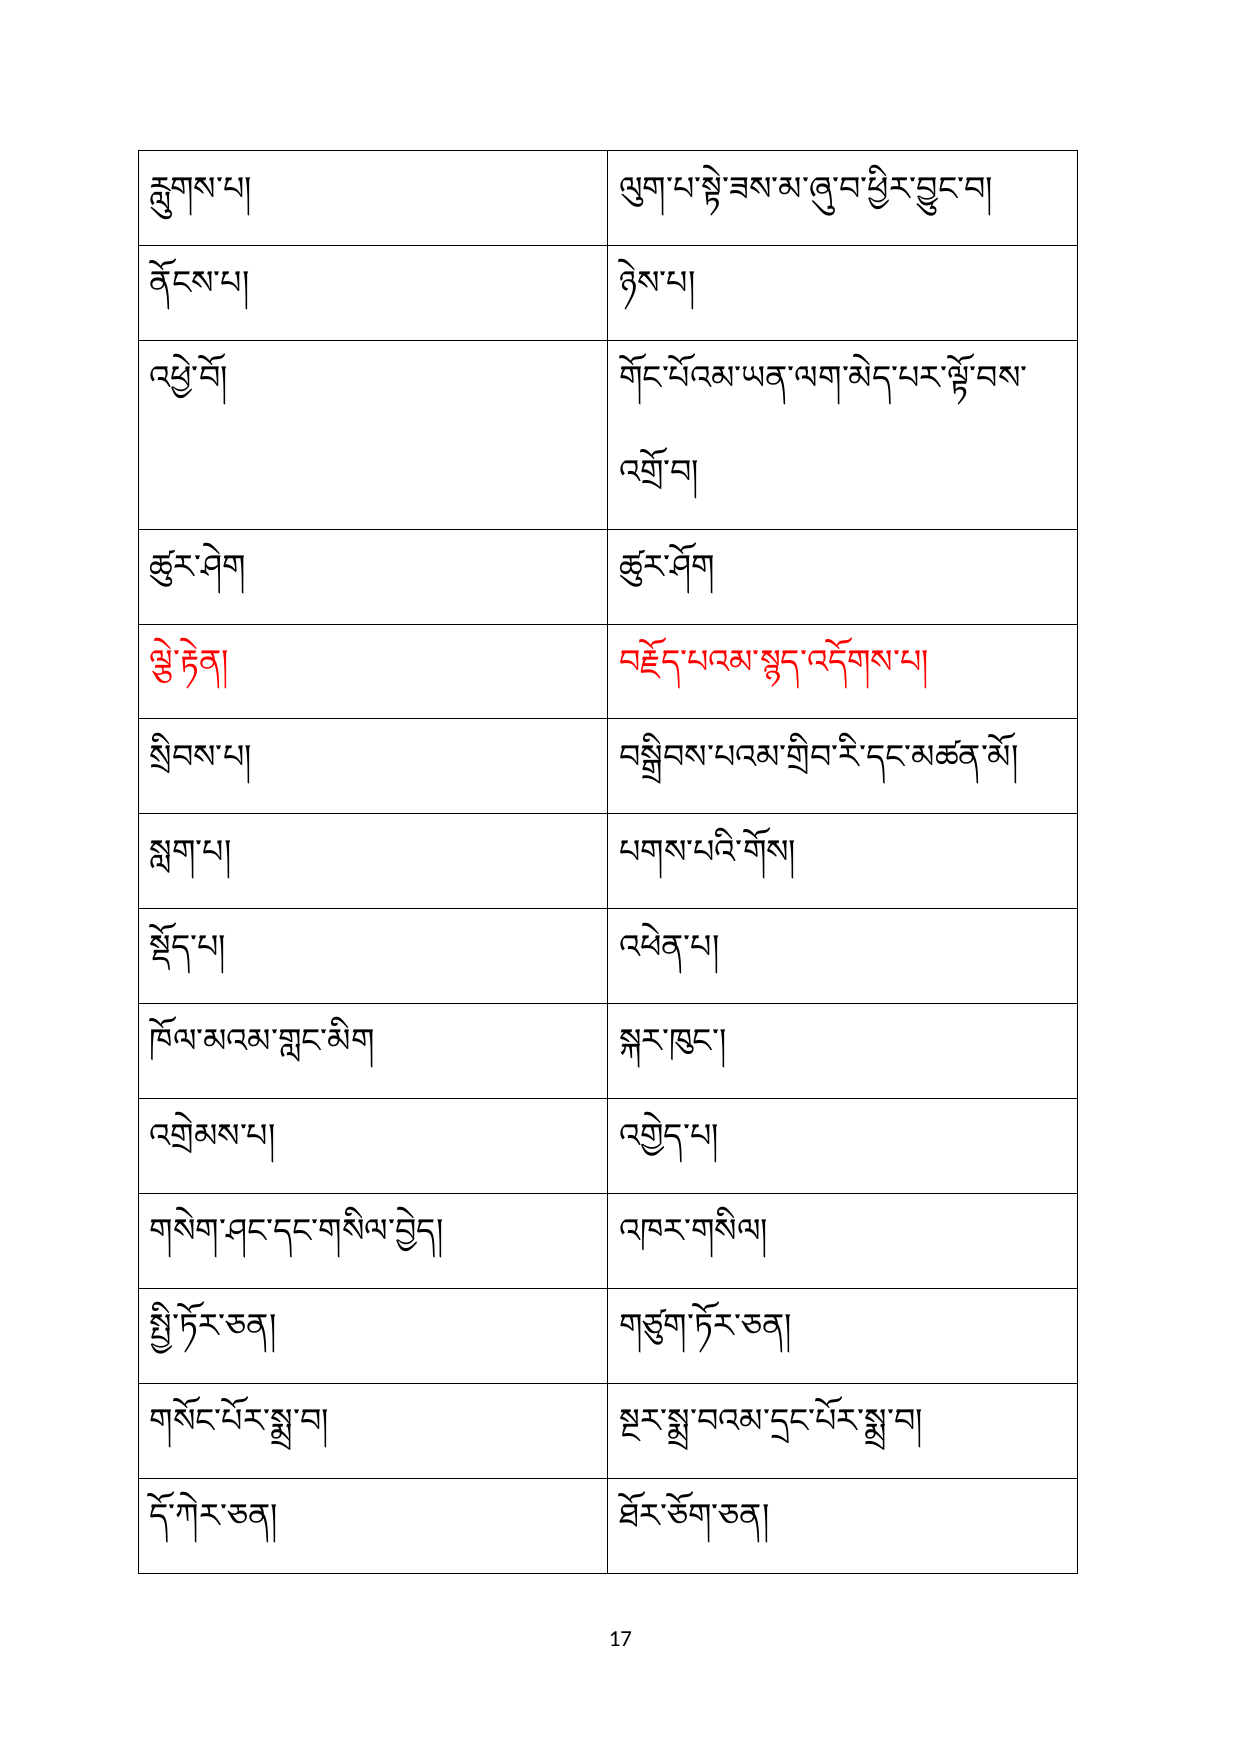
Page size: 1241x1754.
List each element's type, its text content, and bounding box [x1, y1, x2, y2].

table_cell སྐར་ཁུང༌། [608, 1004, 1077, 1098]
table_cell སླག་པ། [139, 814, 607, 908]
table_cell གོང་པོའམ་ཡན་ལག་མེད་པར་ལྟོ་བས་འགྲོ་བ། [608, 341, 1077, 528]
table_cell སྤྱི་ཏོར་ཅན། [139, 1289, 607, 1383]
table_cell ཁོལ་མའམ་གླང་མིག [139, 1004, 607, 1098]
table_cell སྔར་སྨྲ་བའམ་དྲང་པོར་སྨྲ་བ། [608, 1384, 1077, 1477]
table_cell འགྲེམས་པ། [139, 1099, 607, 1193]
table_cell པགས་པའི་གོས། [608, 814, 1077, 908]
table_cell སྲིབས་པ། [139, 719, 607, 813]
table_cell གསེག་ཤང་དང་གསིལ་བྱེད། [139, 1194, 607, 1288]
table_cell རླུགས་པ། [139, 151, 607, 245]
table_cell ལྕེ་རྟེན། [139, 625, 607, 718]
table_cell བརྗོད་པའམ་སྙད་འདོགས་པ། [608, 625, 1077, 718]
table_cell དོ་ཀེར་ཅན། [139, 1479, 607, 1572]
table_cell ཚུར་ཤེག [139, 530, 607, 623]
table_cell ཐོར་ཅོག་ཅན། [608, 1479, 1077, 1572]
table_cell གསོང་པོར་སྨྲ་བ། [139, 1384, 607, 1477]
table_cell བསྒྲིབས་པའམ་གྲིབ་རི་དང་མཚན་མོ། [608, 719, 1077, 813]
table_cell གཙུག་ཏོར་ཅན། [608, 1289, 1077, 1383]
table_cell ནོངས་པ། [139, 246, 607, 340]
table_cell ཚུར་ཤོག [608, 530, 1077, 623]
table_cell ཉེས་པ། [608, 246, 1077, 340]
table_cell འཕྱེ་བོ། [139, 341, 607, 528]
table_cell འཁར་གསིལ། [608, 1194, 1077, 1288]
table_cell འཕེན་པ། [608, 909, 1077, 1003]
table_cell སྡོད་པ། [139, 909, 607, 1003]
table_cell ལུག་པ་སྟེ་ཟས་མ་ཞུ་བ་ཕྱིར་བྱུང་བ། [608, 151, 1077, 245]
table_cell འགྱེད་པ། [608, 1099, 1077, 1193]
